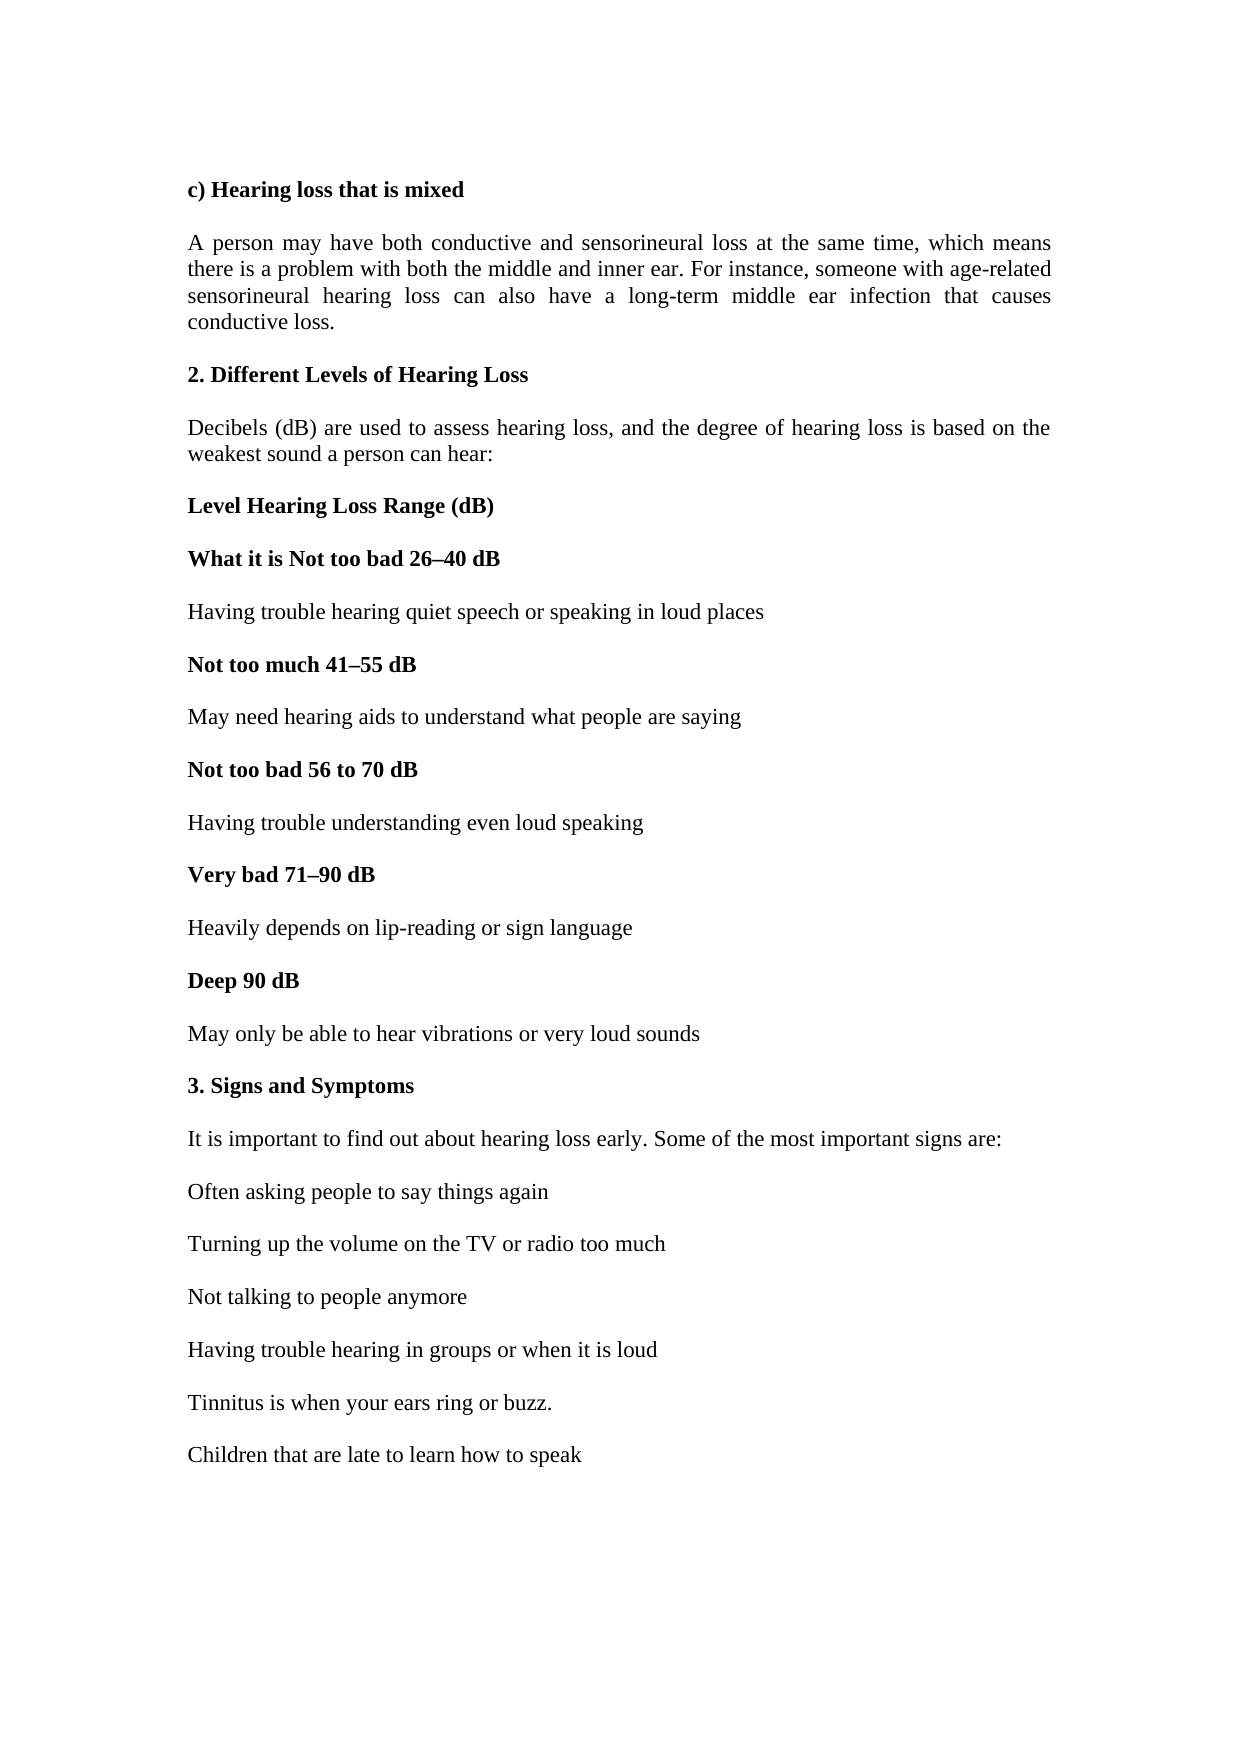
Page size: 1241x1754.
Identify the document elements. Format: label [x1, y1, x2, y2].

text [187, 967, 1053, 1599]
text [187, 150, 1053, 941]
